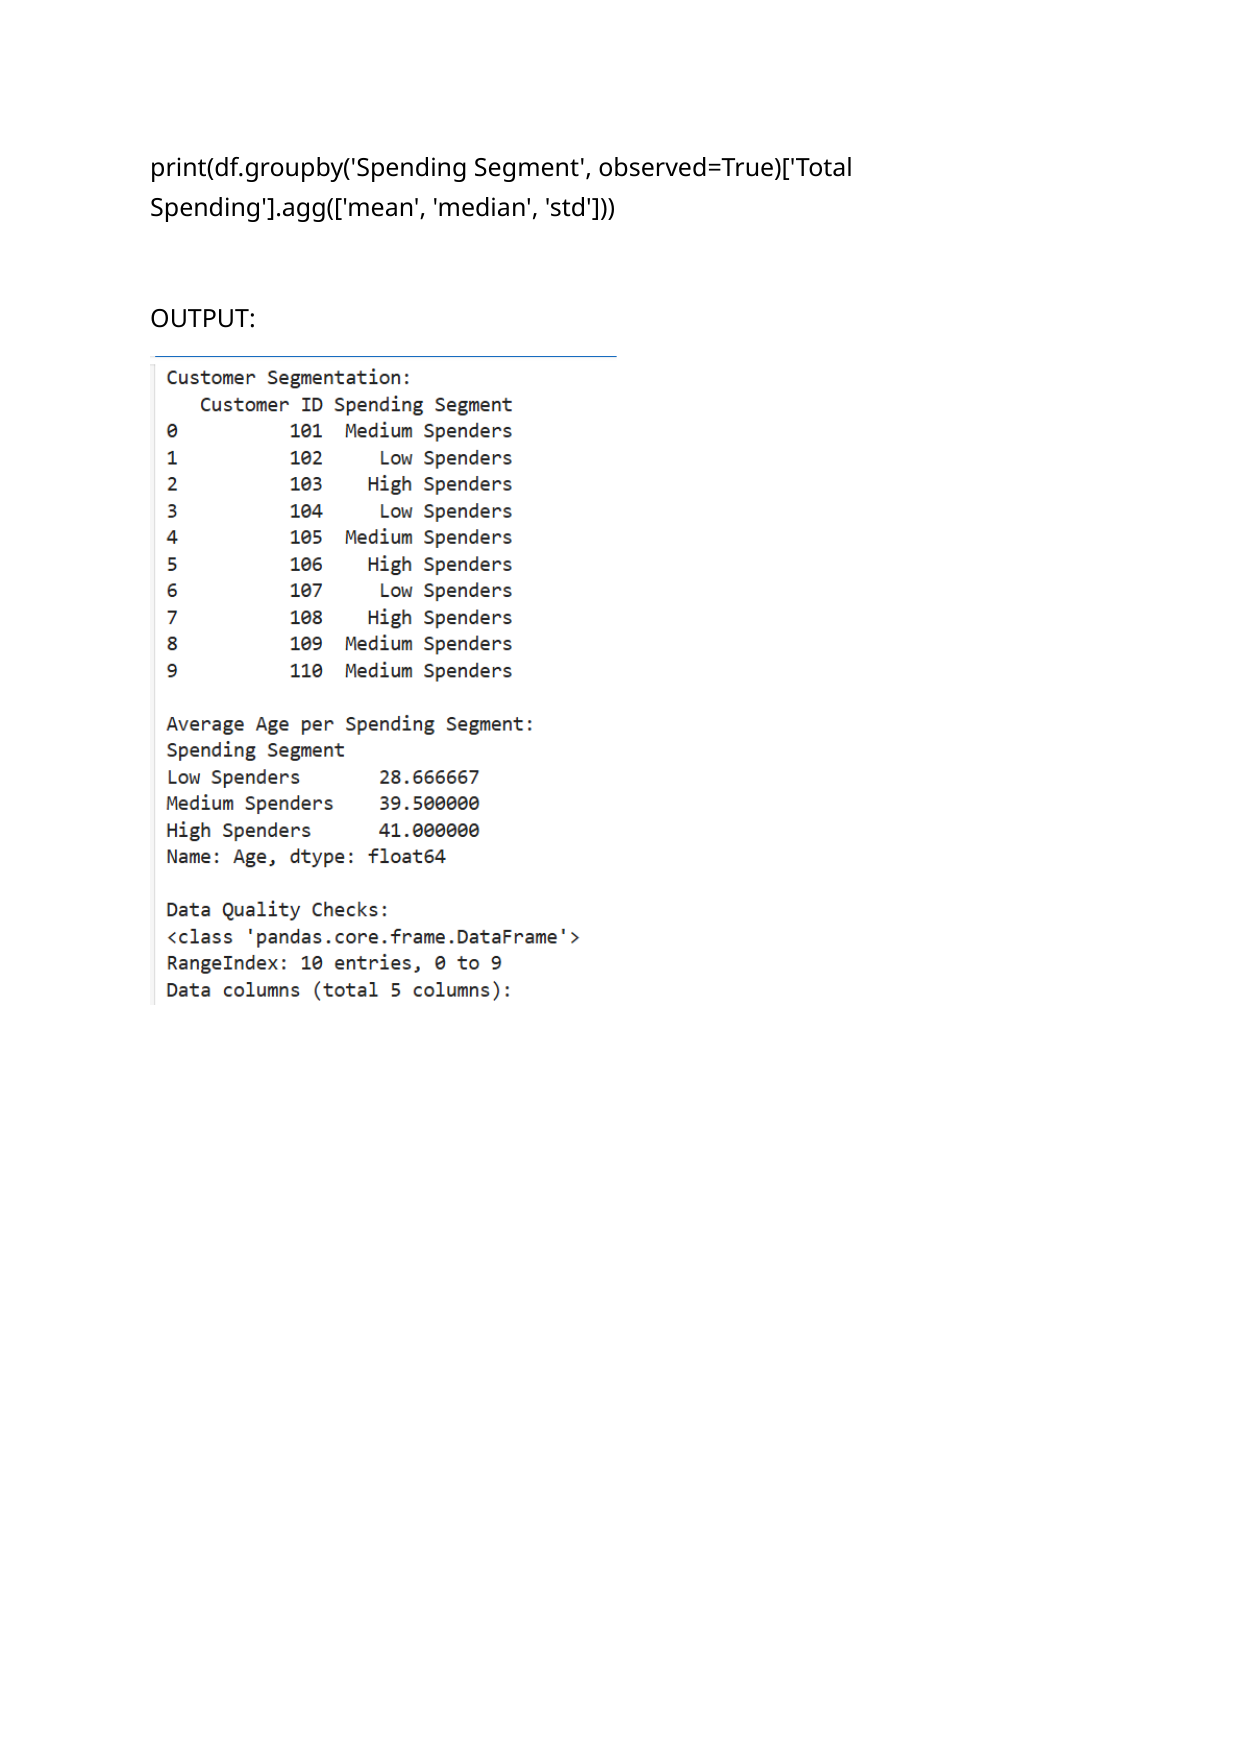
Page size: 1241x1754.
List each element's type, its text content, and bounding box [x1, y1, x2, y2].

picture [150, 356, 617, 1005]
text OUTPUT: [150, 301, 1090, 335]
text print(df.groupby('Spending Segment', observed=True)['Total Spending'].agg(['mean', 'median', 'std'])) [150, 150, 1090, 223]
